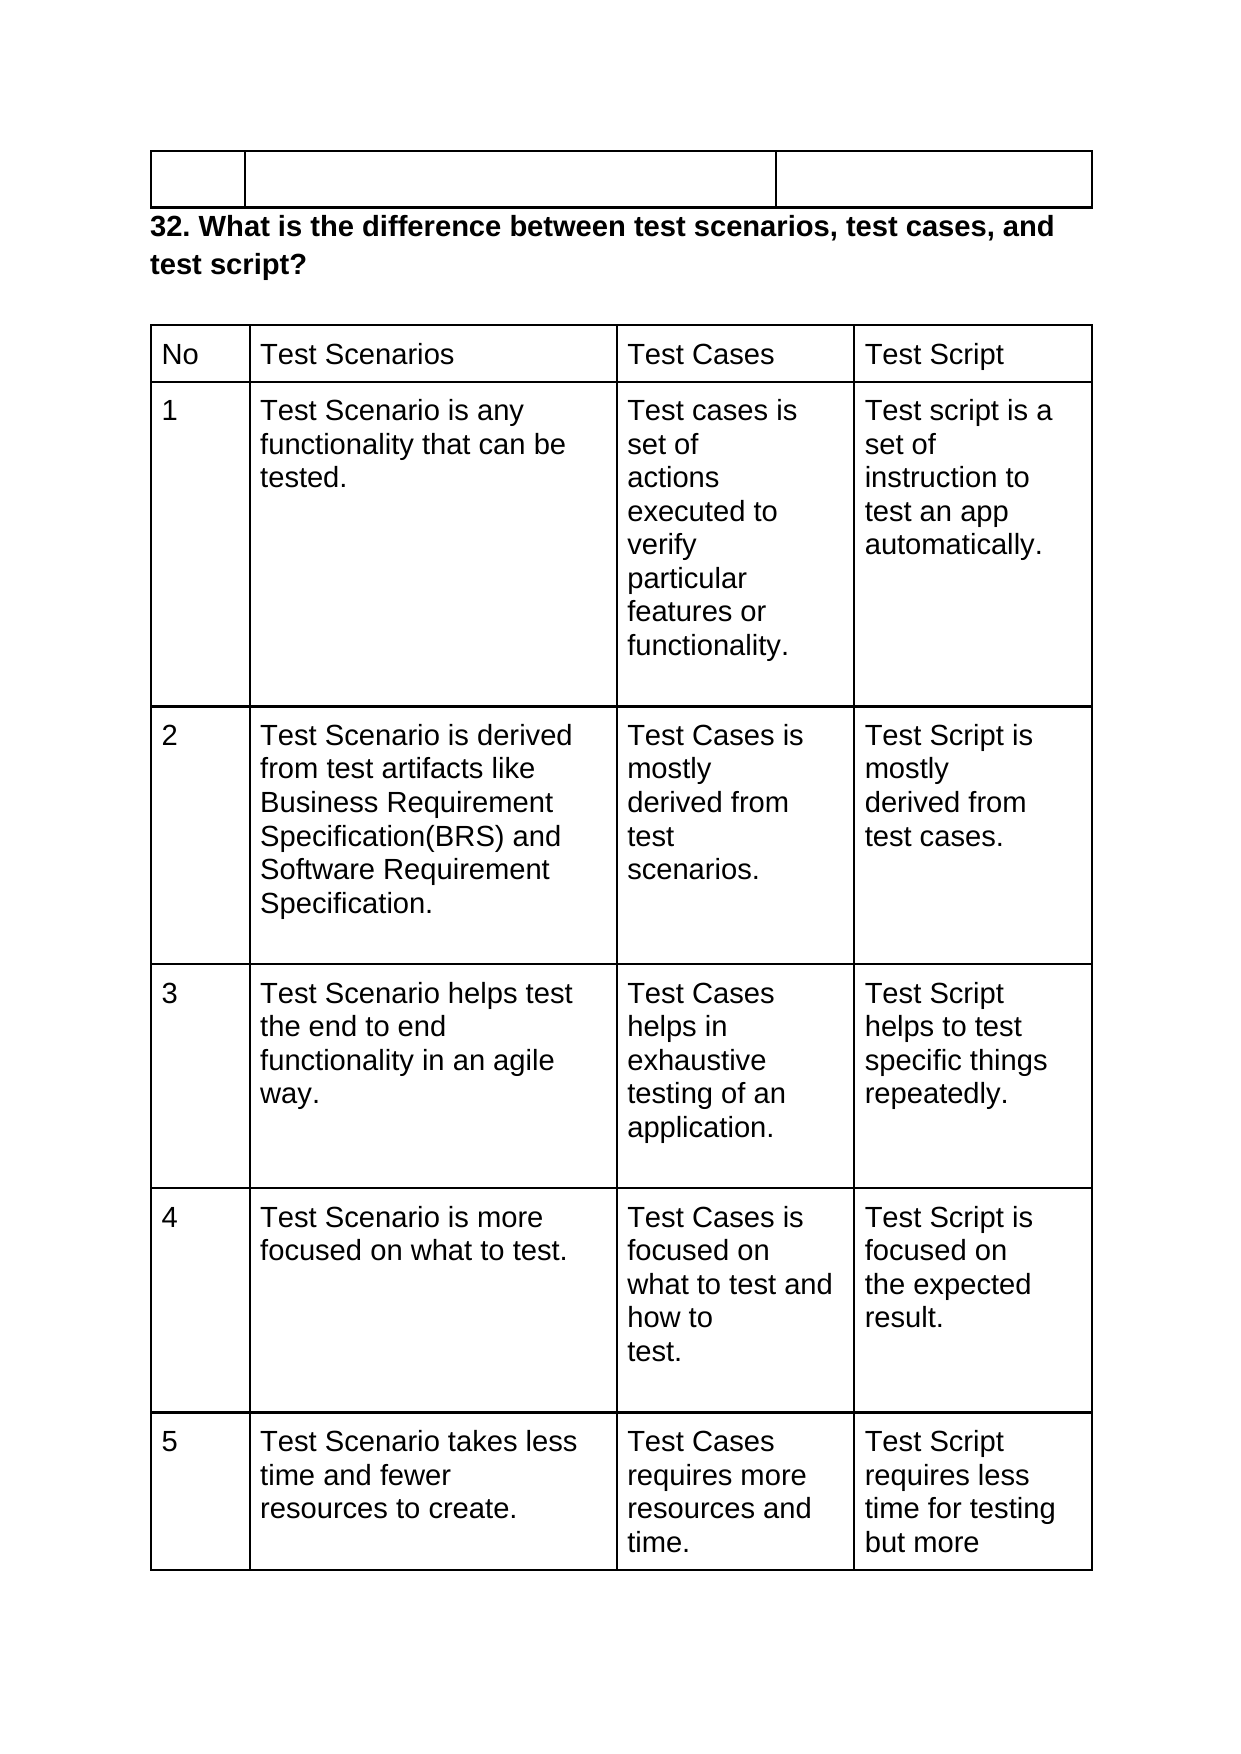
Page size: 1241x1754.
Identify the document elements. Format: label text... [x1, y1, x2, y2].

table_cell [855, 1414, 1091, 1568]
text 32. What is the difference between test scenarios, test cases, and test script? [150, 209, 1090, 281]
table_cell 10 [152, 152, 244, 206]
table_cell 2 [152, 708, 249, 963]
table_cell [246, 152, 775, 206]
table_cell Test Cases helps in exhaustive testing of an application. [618, 965, 853, 1187]
table_cell Test cases is set of actions executed to verify particular features or functionality. [618, 383, 853, 705]
table_header Test Cases [618, 326, 853, 381]
table_cell 1 [152, 383, 249, 705]
table_cell Test Script is focused on the expected result. [855, 1189, 1091, 1411]
table_cell Test Scenario is derived from test artifacts like Business Requirement Specification(BRS) and Software Requirement Specification. [251, 708, 616, 963]
table_header Test Scenarios [251, 326, 616, 381]
table_cell Test Cases is mostly derived from test scenarios. [618, 708, 853, 963]
table_cell Test Scenario is more focused on what to test. [251, 1189, 616, 1411]
table_cell 5 [152, 1414, 249, 1568]
table_cell Test Scenario helps test the end to end functionality in an agile way. [251, 965, 616, 1187]
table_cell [251, 1414, 616, 1568]
table_header No [152, 326, 249, 381]
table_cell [618, 1414, 853, 1568]
table_cell 4 [152, 1189, 249, 1411]
table_cell 3 [152, 965, 249, 1187]
table_cell Test script is a set of instruction to test an app automatically. [855, 383, 1091, 705]
table_cell Test Cases is focused on what to test and how to test. [618, 1189, 853, 1411]
table_cell Test Scenario is any functionality that can be tested. [251, 383, 616, 705]
table_cell Test Script is mostly derived from test cases. [855, 708, 1091, 963]
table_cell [777, 152, 1091, 206]
table_cell Test Script helps to test specific things repeatedly. [855, 965, 1091, 1187]
table_header Test Script [855, 326, 1091, 381]
